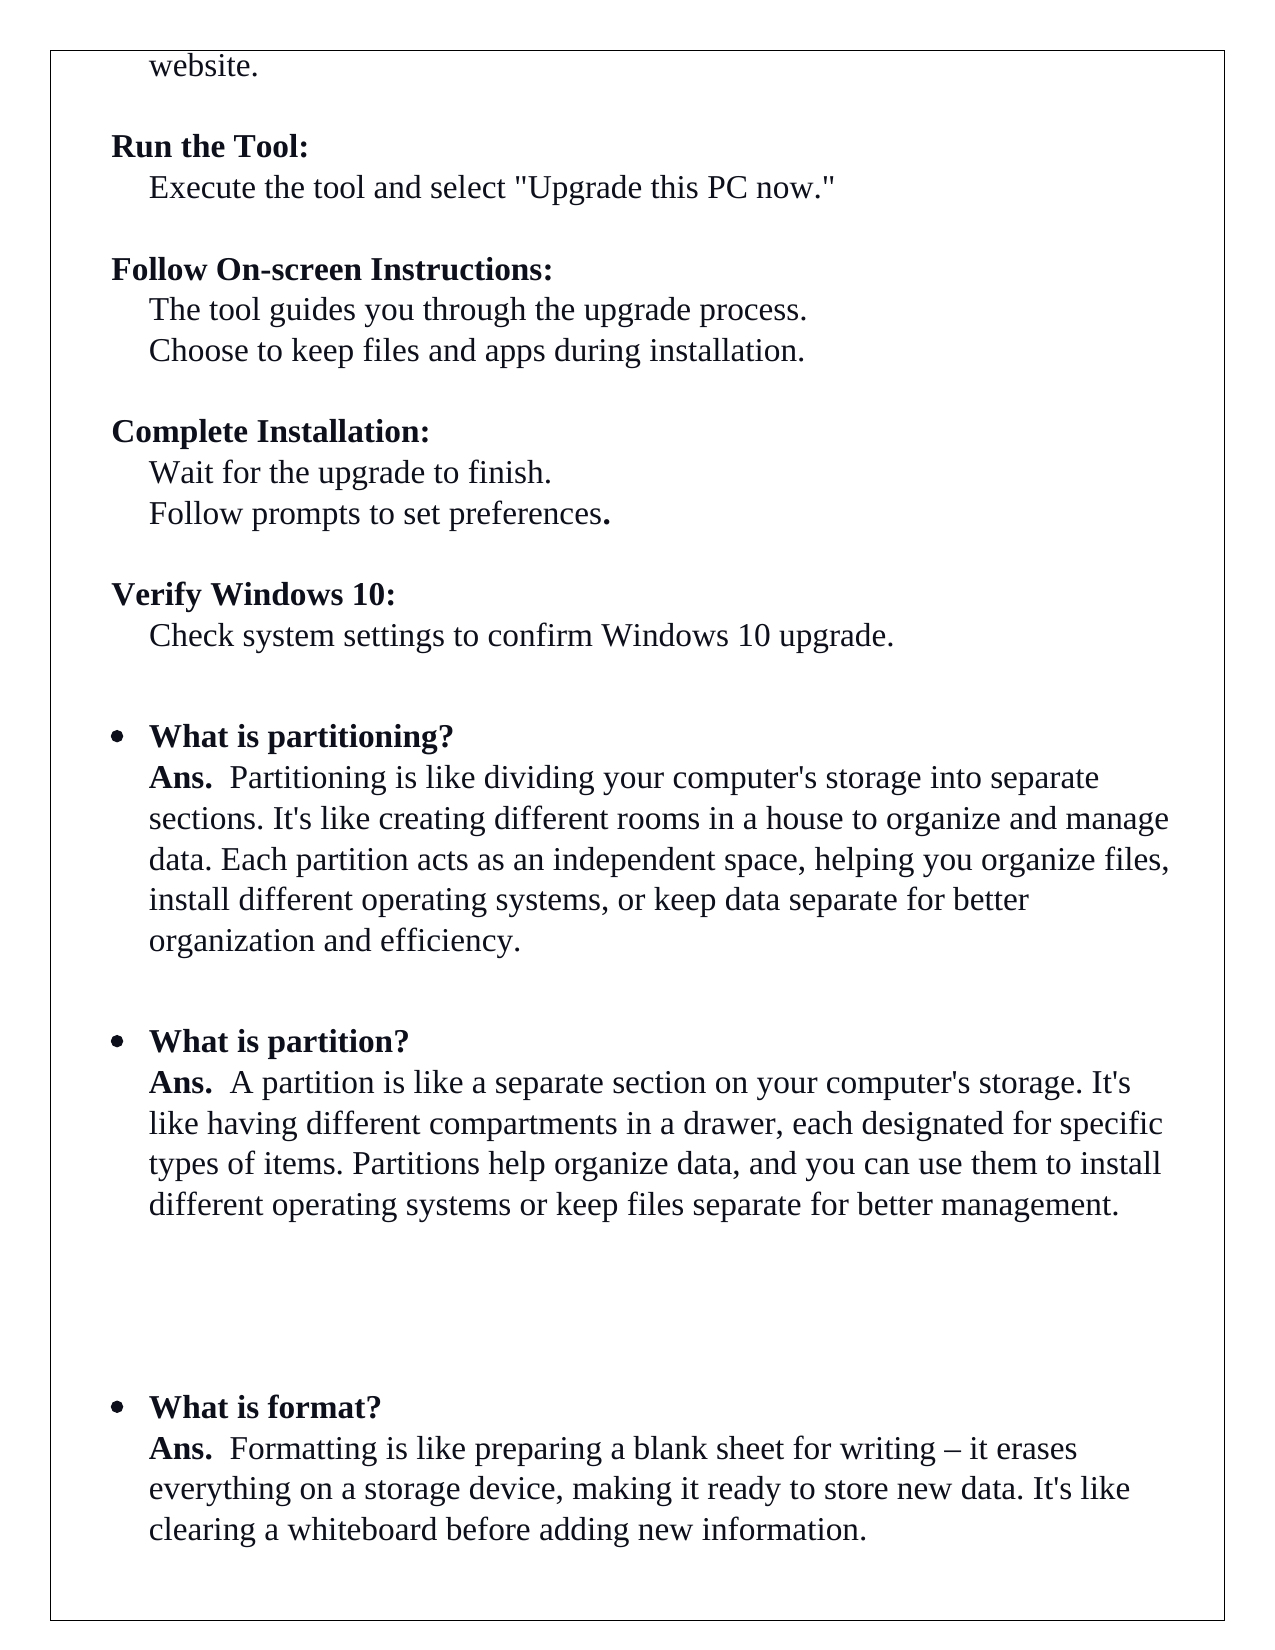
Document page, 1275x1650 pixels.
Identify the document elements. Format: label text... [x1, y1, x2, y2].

list Follow On-screen Instructions: [111, 247, 1173, 288]
list What is format? [111, 1386, 1173, 1427]
list Choose to keep files and apps during installation. [111, 329, 1173, 369]
list What is partition? [111, 1020, 1173, 1061]
list Ans. A partition is like a separate section on your computer's storage. It's like having different compartments in a drawer, each designated for specific types of items. Partitions help organize data, and you can use them to install different operating systems or keep files separate for better management. [149, 1061, 1173, 1223]
list Wait for the upgrade to finish. [111, 451, 1173, 492]
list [111, 51, 1173, 84]
list Follow prompts to set preferences. [111, 492, 1173, 532]
list Ans. Partitioning is like dividing your computer's storage into separate sections. It's like creating different rooms in a house to organize and manage data. Each partition acts as an independent space, helping you organize files, install different operating systems, or keep data separate for better organization and efficiency. [149, 756, 1173, 960]
list Check system settings to confirm Windows 10 upgrade. [149, 614, 1173, 655]
list Run the Tool: [111, 125, 1173, 166]
list Ans. Formatting is like preparing a blank sheet for writing – it erases everything on a storage device, making it ready to store new data. It's like clearing a whiteboard before adding new information. [149, 1427, 1173, 1548]
list What is partitioning? [111, 715, 1173, 756]
list Complete Installation: [111, 410, 1173, 451]
list The tool guides you through the upgrade process. [111, 288, 1173, 329]
list Execute the tool and select "Upgrade this PC now." [111, 166, 1173, 207]
list Verify Windows 10: [111, 573, 1173, 614]
